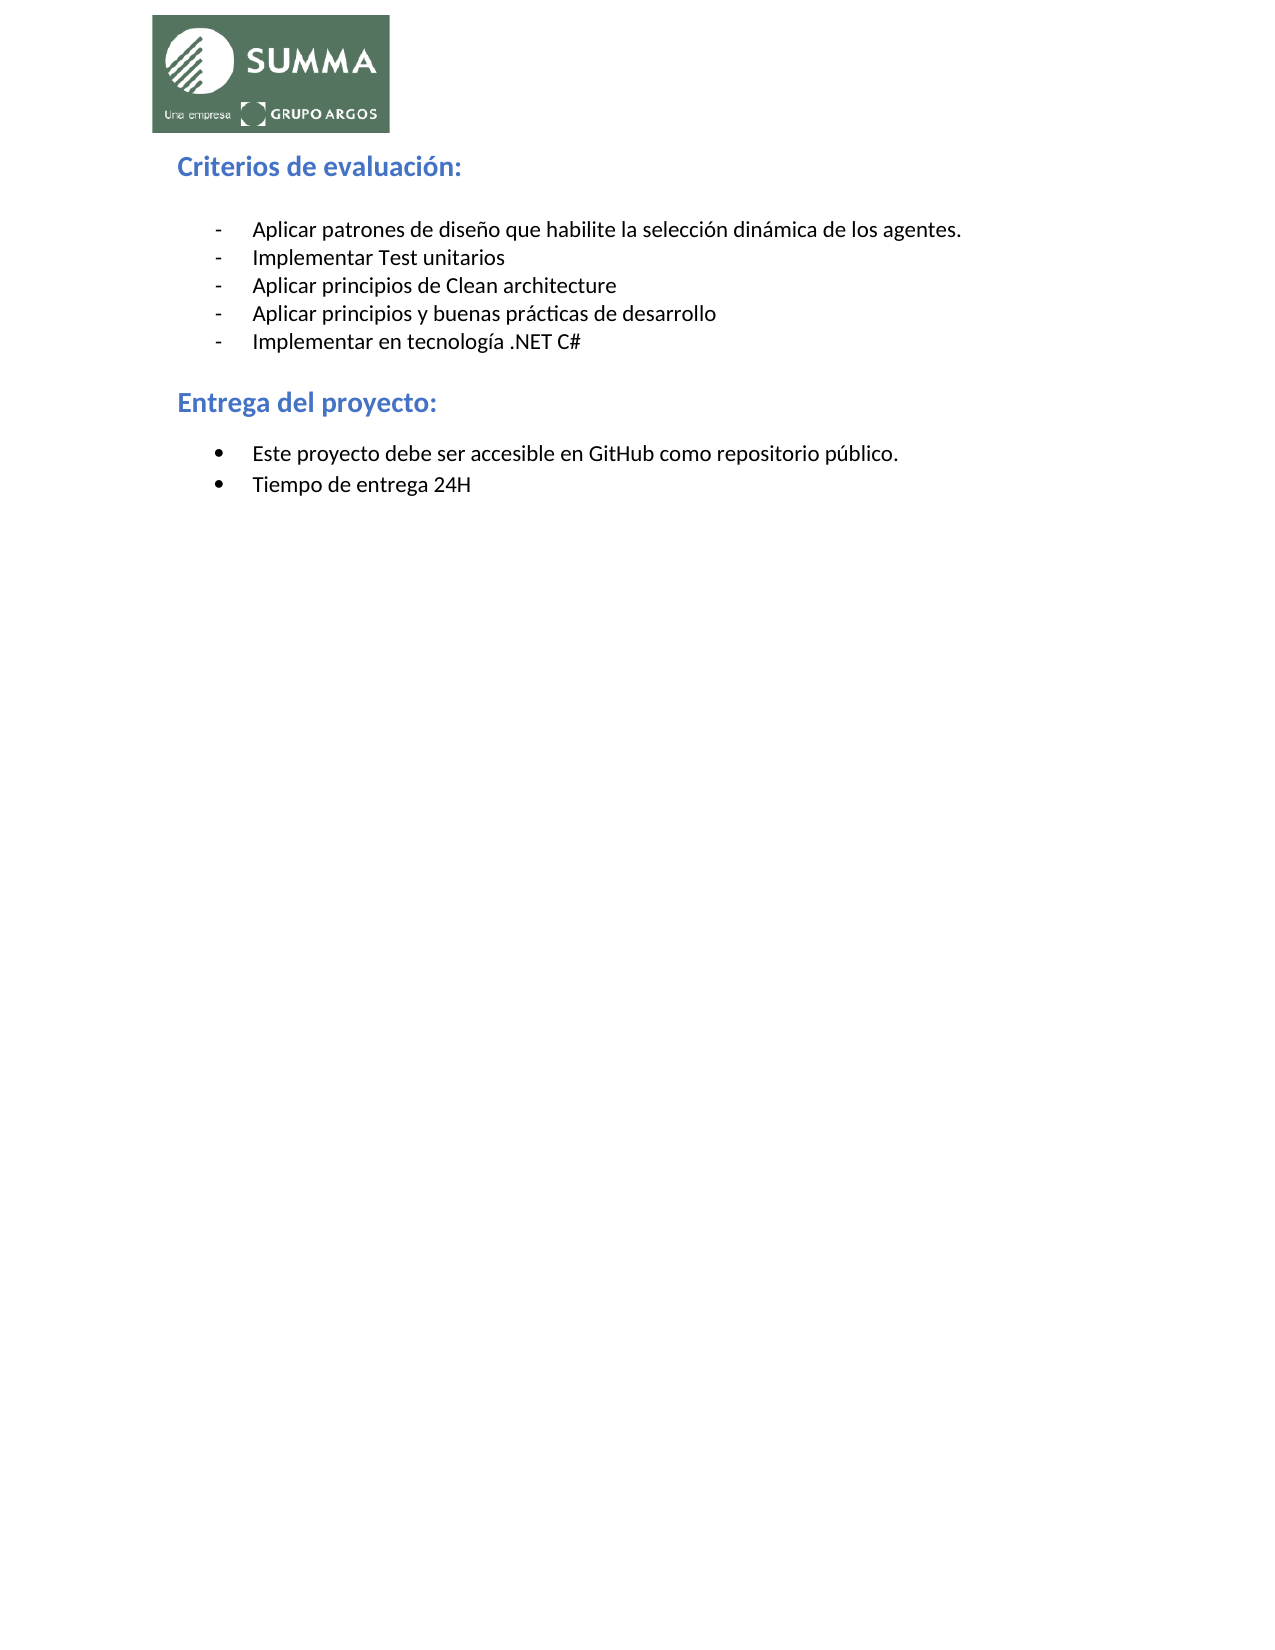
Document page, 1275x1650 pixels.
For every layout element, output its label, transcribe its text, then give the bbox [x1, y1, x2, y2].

list Implementar Test unitarios [215, 243, 1098, 271]
picture [152, 15, 390, 133]
text Entrega del proyecto: [177, 384, 1098, 420]
list Aplicar patrones de diseño que habilite la selección dinámica de los agentes. [215, 215, 1098, 243]
text Criterios de evaluación: [177, 148, 1098, 183]
list Tiempo de entrega 24H [215, 470, 1098, 498]
list Aplicar principios de Clean architecture [215, 271, 1098, 299]
list Aplicar principios y buenas prácticas de desarrollo [215, 299, 1098, 327]
list Implementar en tecnología .NET C# [215, 327, 1098, 355]
list Este proyecto debe ser accesible en GitHub como repositorio público. [215, 439, 1098, 468]
